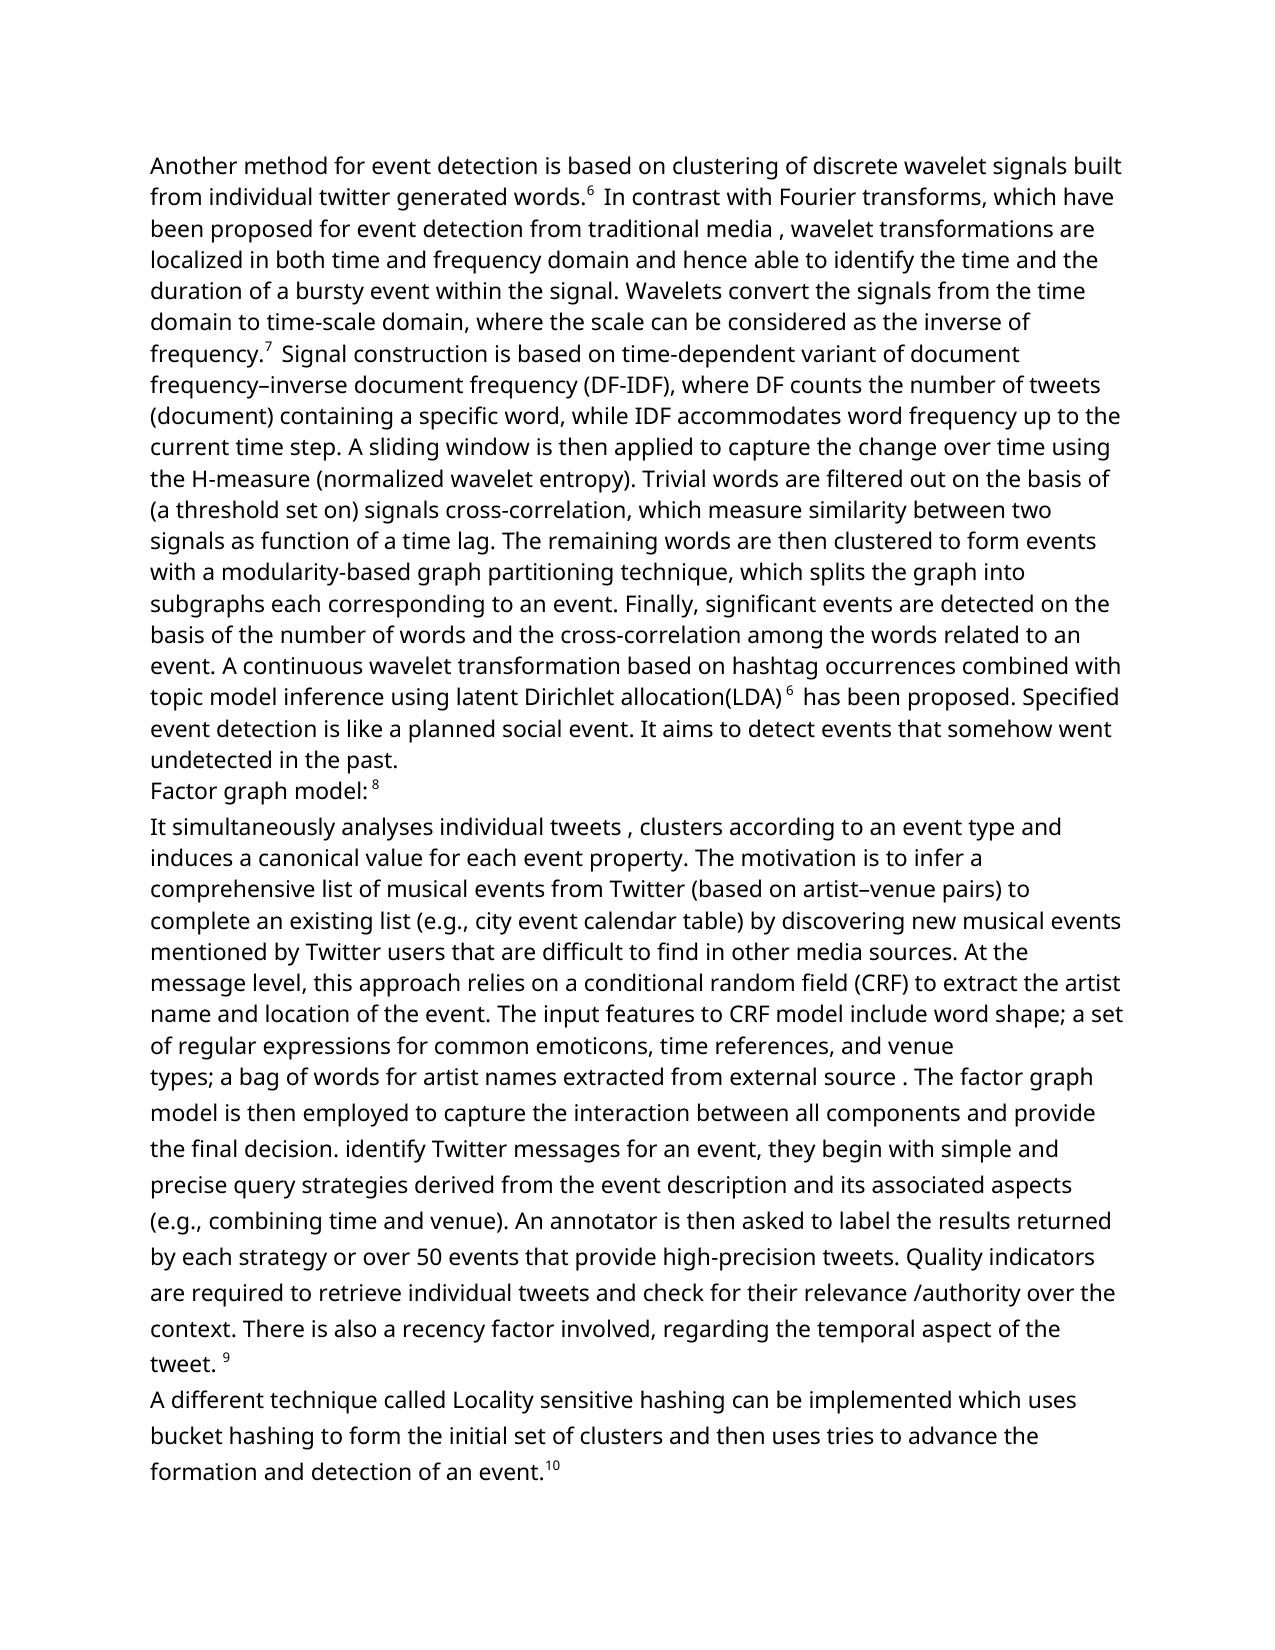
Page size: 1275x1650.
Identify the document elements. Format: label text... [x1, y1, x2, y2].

text types; a bag of words for artist names extracted from external source . The factor graph model is then employed to capture the interaction between all components and provide the final decision. identify Twitter messages for an event, they begin with simple and precise query strategies derived from the event description and its associated aspects (e.g., combining time and venue). An annotator is then asked to label the results returned by each strategy or over 50 events that provide high-precision tweets. Quality indicators are required to retrieve individual tweets and check for their relevance /authority over the context. There is also a recency factor involved, regarding the temporal aspect of the tweet. 9 [150, 1061, 1125, 1380]
text It simultaneously analyses individual tweets , clusters according to an event type and induces a canonical value for each event property. The motivation is to infer a comprehensive list of musical events from Twitter (based on artist–venue pairs) to complete an existing list (e.g., city event calendar table) by discovering new musical events mentioned by Twitter users that are difficult to find in other media sources. At the message level, this approach relies on a conditional random field (CRF) to extract the artist name and location of the event. The input features to CRF model include word shape; a set of regular expressions for common emoticons, time references, and venue [150, 811, 1125, 1061]
text Factor graph model: 8 [150, 775, 1125, 806]
text A different technique called Locality sensitive hashing can be implemented which uses bucket hashing to form the initial set of clusters and then uses tries to advance the formation and detection of an event.10 [150, 1384, 1125, 1487]
text Another method for event detection is based on clustering of discrete wavelet signals built from individual twitter generated words.6 In contrast with Fourier transforms, which have been proposed for event detection from traditional media , wavelet transformations are localized in both time and frequency domain and hence able to identify the time and the duration of a bursty event within the signal. Wavelets convert the signals from the time domain to time-scale domain, where the scale can be considered as the inverse of frequency.7 Signal construction is based on time-dependent variant of document frequency–inverse document frequency (DF-IDF), where DF counts the number of tweets (document) containing a specific word, while IDF accommodates word frequency up to the current time step. A sliding window is then applied to capture the change over time using the H-measure (normalized wavelet entropy). Trivial words are filtered out on the basis of (a threshold set on) signals cross-correlation, which measure similarity between two signals as function of a time lag. The remaining words are then clustered to form events with a modularity-based graph partitioning technique, which splits the graph into subgraphs each corresponding to an event. Finally, significant events are detected on the basis of the number of words and the cross-correlation among the words related to an event. A continuous wavelet transformation based on hashtag occurrences combined with topic model inference using latent Dirichlet allocation(LDA) 6 has been proposed. Specified event detection is like a planned social event. It aims to detect events that somehow went undetected in the past. [150, 150, 1125, 775]
